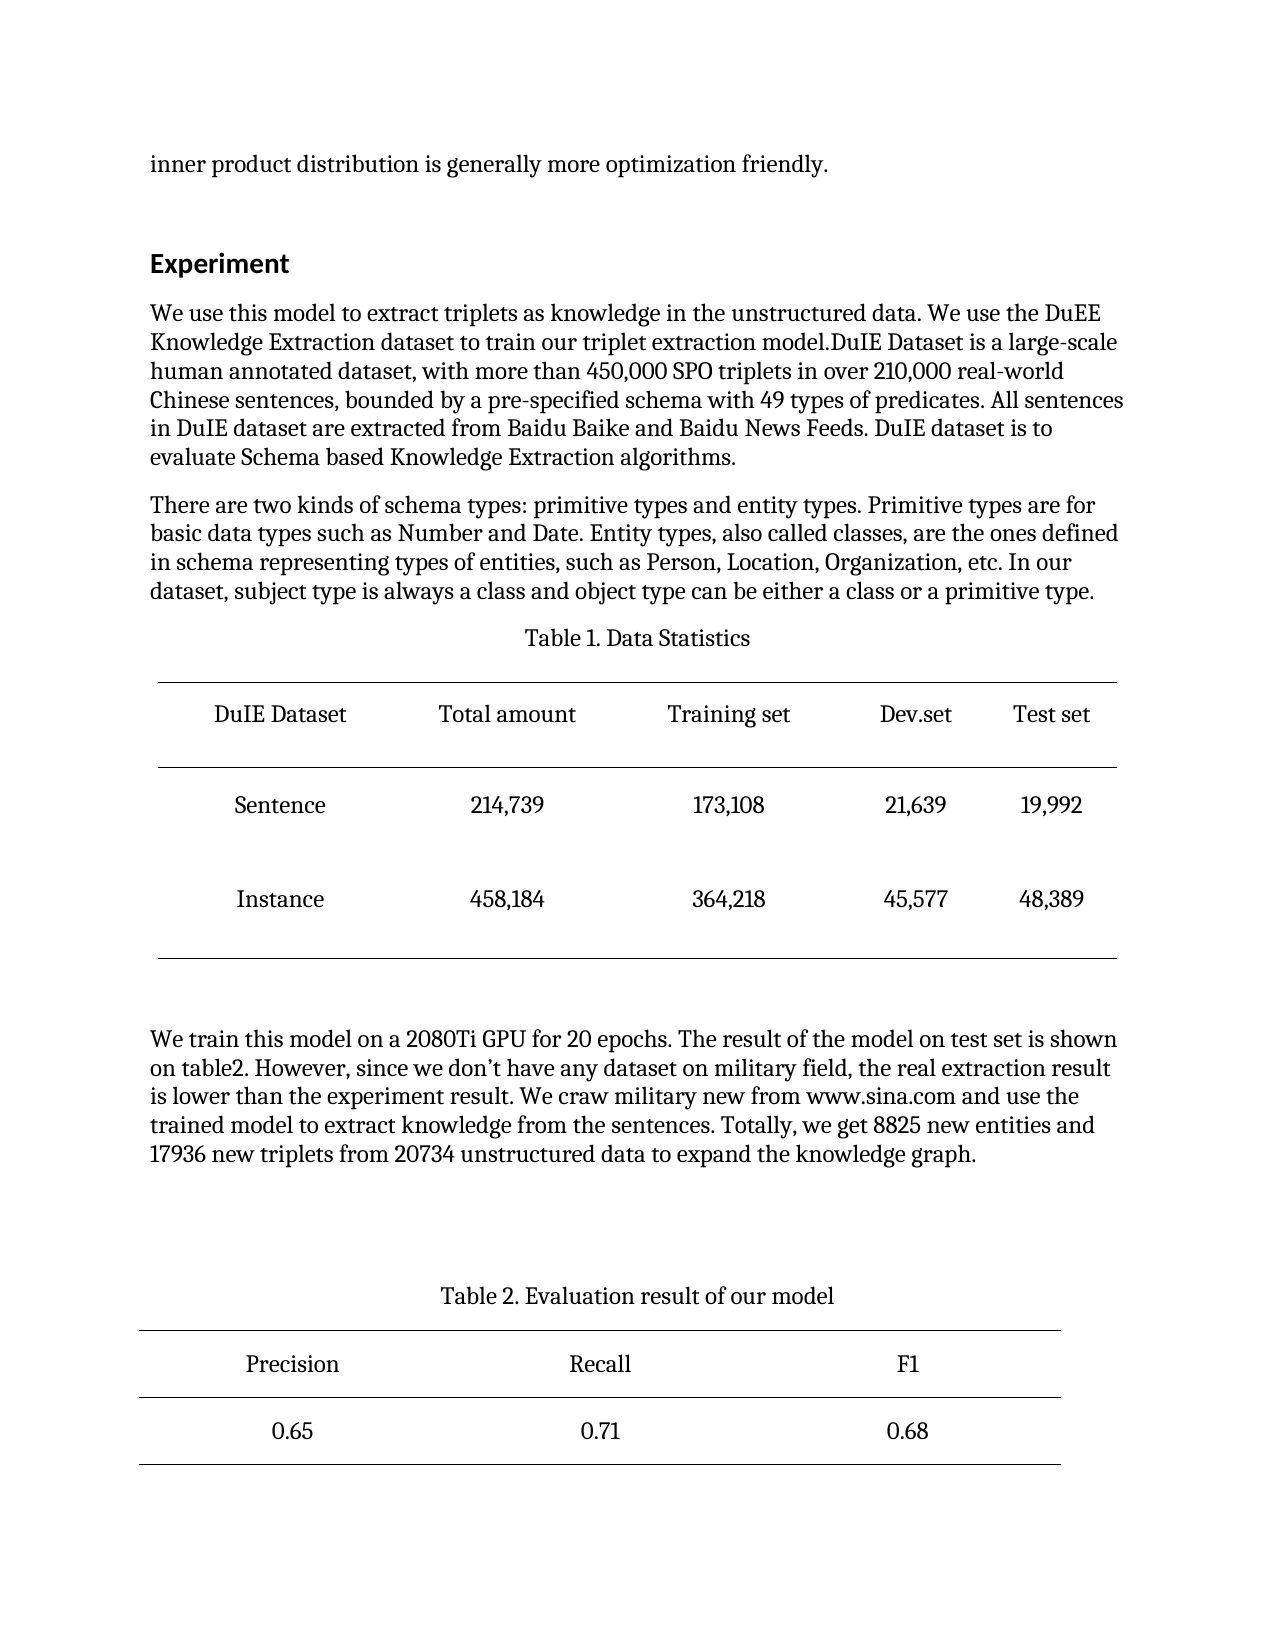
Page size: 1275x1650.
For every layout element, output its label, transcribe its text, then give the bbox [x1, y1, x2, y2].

table_header Training set [613, 683, 845, 767]
table_cell 0.65 [139, 1398, 446, 1464]
table_cell 0.68 [754, 1398, 1061, 1464]
text We train this model on a 2080Ti GPU for 20 epochs. The result of the model on test set is shown on table2. However, since we don’t have any dataset on military field, the real extraction result is lower than the experiment result. We craw military new from www.sina.com and use the trained model to extract knowledge from the sentences. Totally, we get 8825 new entities and 17936 new triplets from 20734 unstructured data to expand the knowledge graph. [150, 1025, 1125, 1168]
table_cell Sentence [158, 768, 402, 863]
table_header F1 [754, 1331, 1061, 1397]
table_cell Instance [158, 863, 402, 957]
table_header Test set [986, 683, 1117, 767]
table_header DuIE Dataset [158, 683, 402, 767]
table_header Total amount [402, 683, 612, 767]
text Experiment [150, 245, 1125, 281]
table_cell 45,577 [845, 863, 986, 957]
text Table 1. Data Statistics [150, 624, 1125, 653]
table_header Precision [139, 1331, 446, 1397]
table_cell 0.71 [446, 1398, 754, 1464]
table_cell 173,108 [613, 768, 845, 863]
table_header Recall [446, 1331, 754, 1397]
table_header Dev.set [845, 683, 986, 767]
table_cell 21,639 [845, 768, 986, 863]
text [150, 150, 1125, 179]
text We use this model to extract triplets as knowledge in the unstructured data. We use the DuEE Knowledge Extraction dataset to train our triplet extraction model.DuIE Dataset is a large-scale human annotated dataset, with more than 450,000 SPO triplets in over 210,000 real-world Chinese sentences, bounded by a pre-specified schema with 49 types of predicates. All sentences in DuIE dataset are extracted from Baidu Baike and Baidu News Feeds. DuIE dataset is to evaluate Schema based Knowledge Extraction algorithms. [150, 299, 1125, 472]
text There are two kinds of schema types: primitive types and entity types. Primitive types are for basic data types such as Number and Date. Entity types, also called classes, are the ones defined in schema representing types of entities, such as Person, Location, Organization, etc. In our dataset, subject type is always a class and object type can be either a class or a primitive type. [150, 491, 1125, 606]
text Table 2. Evaluation result of our model [150, 1282, 1125, 1311]
table_cell 214,739 [402, 768, 612, 863]
table_cell 19,992 [986, 768, 1117, 863]
table_cell 364,218 [613, 863, 845, 957]
table_cell 48,389 [986, 863, 1117, 957]
table_cell 458,184 [402, 863, 612, 957]
